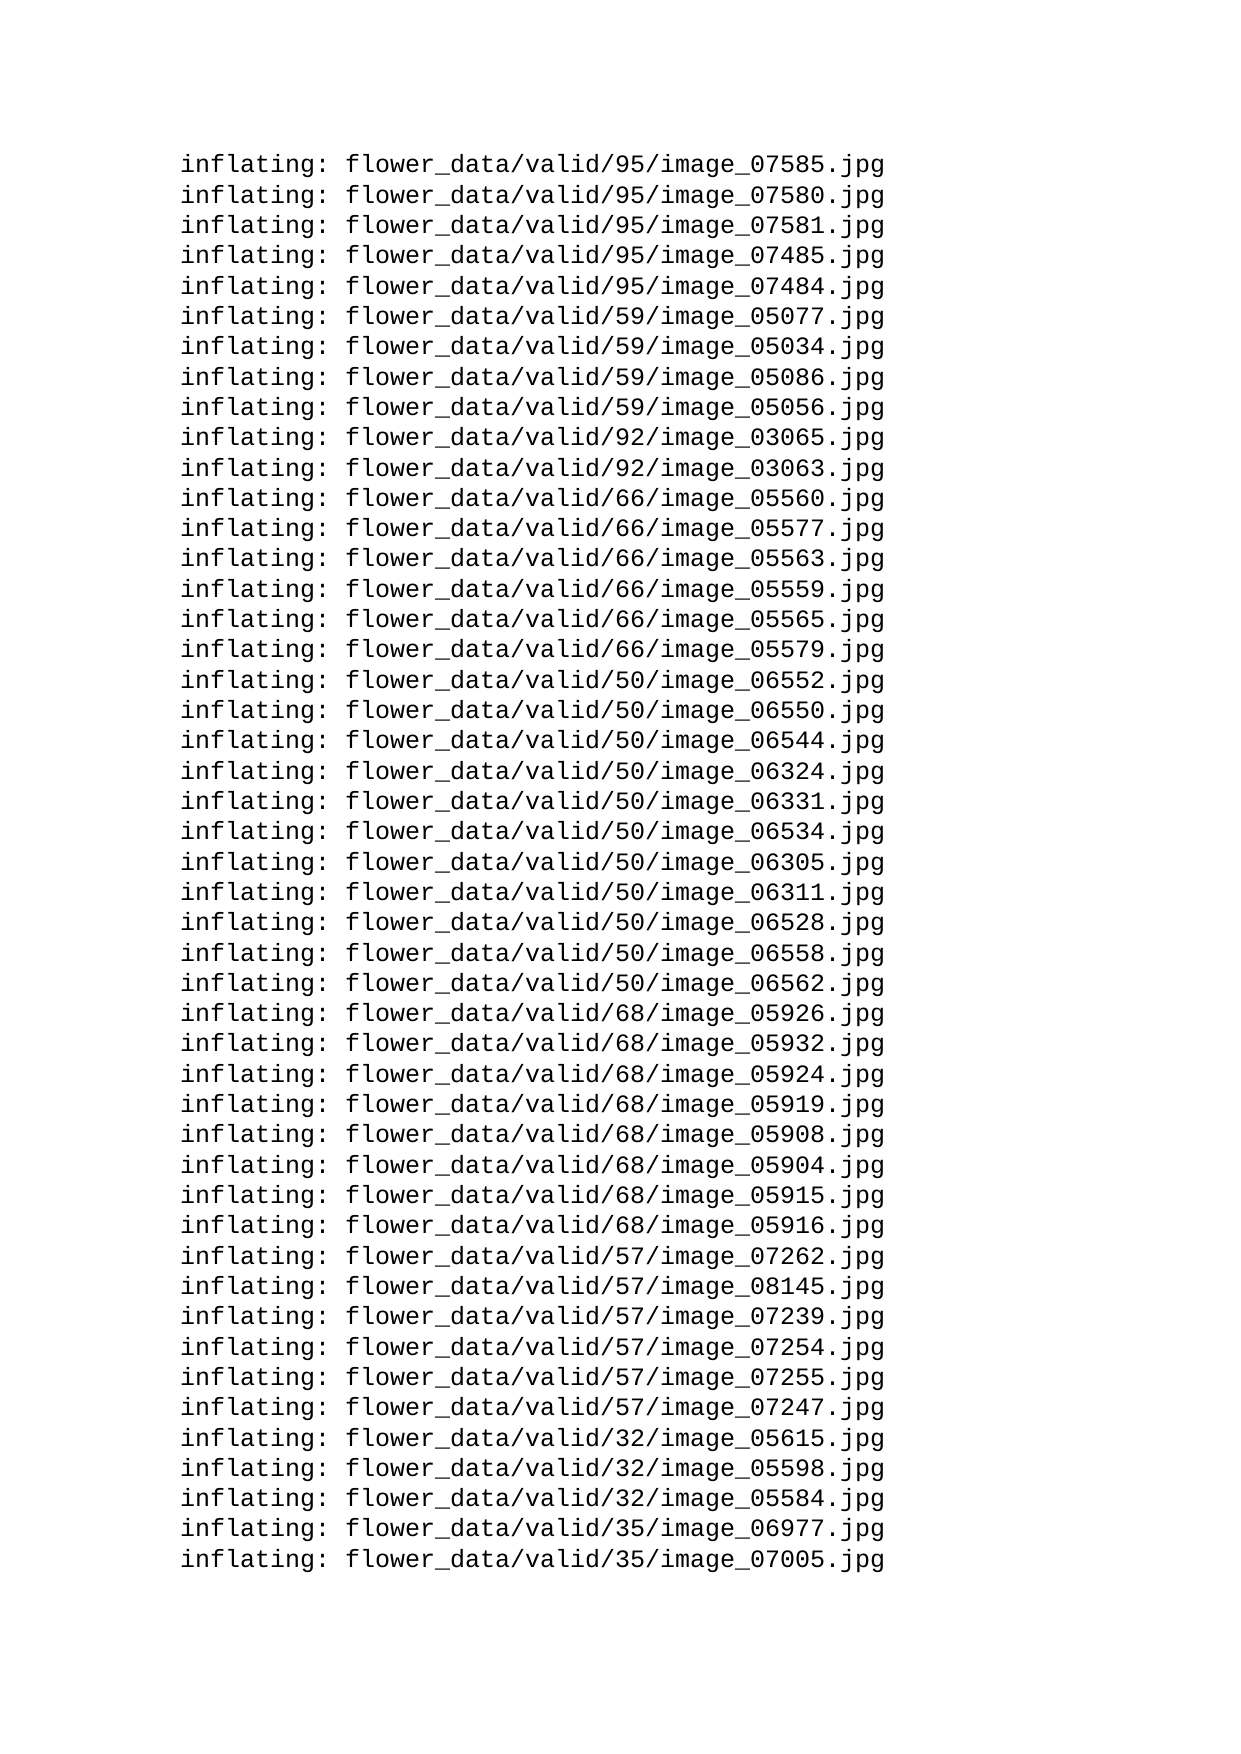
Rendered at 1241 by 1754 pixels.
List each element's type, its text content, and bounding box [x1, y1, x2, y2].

text inflating: flower_data/valid/68/image_05924.jpg [150, 1059, 1090, 1090]
text inflating: flower_data/valid/50/image_06305.jpg [150, 847, 1090, 877]
text inflating: flower_data/valid/50/image_06311.jpg [150, 877, 1090, 908]
text inflating: flower_data/valid/57/image_07247.jpg [150, 1393, 1090, 1423]
text inflating: flower_data/valid/59/image_05034.jpg [150, 332, 1090, 362]
text inflating: flower_data/valid/35/image_07005.jpg [150, 1544, 1090, 1575]
text inflating: flower_data/valid/50/image_06562.jpg [150, 968, 1090, 999]
text inflating: flower_data/valid/95/image_07581.jpg [150, 211, 1090, 241]
text inflating: flower_data/valid/50/image_06558.jpg [150, 938, 1090, 968]
text inflating: flower_data/valid/95/image_07580.jpg [150, 180, 1090, 211]
text inflating: flower_data/valid/92/image_03063.jpg [150, 453, 1090, 483]
text inflating: flower_data/valid/57/image_07254.jpg [150, 1332, 1090, 1362]
text inflating: flower_data/valid/59/image_05086.jpg [150, 362, 1090, 392]
text inflating: flower_data/valid/57/image_07262.jpg [150, 1241, 1090, 1272]
text inflating: flower_data/valid/68/image_05926.jpg [150, 999, 1090, 1029]
text inflating: flower_data/valid/92/image_03065.jpg [150, 423, 1090, 453]
text inflating: flower_data/valid/50/image_06550.jpg [150, 696, 1090, 726]
text inflating: flower_data/valid/95/image_07484.jpg [150, 271, 1090, 302]
text inflating: flower_data/valid/35/image_06977.jpg [150, 1514, 1090, 1544]
text inflating: flower_data/valid/95/image_07585.jpg [150, 150, 1090, 180]
text inflating: flower_data/valid/32/image_05615.jpg [150, 1423, 1090, 1453]
text inflating: flower_data/valid/50/image_06544.jpg [150, 726, 1090, 756]
text inflating: flower_data/valid/66/image_05577.jpg [150, 514, 1090, 544]
text inflating: flower_data/valid/95/image_07485.jpg [150, 241, 1090, 271]
text inflating: flower_data/valid/50/image_06331.jpg [150, 787, 1090, 817]
text inflating: flower_data/valid/50/image_06552.jpg [150, 665, 1090, 696]
text inflating: flower_data/valid/32/image_05584.jpg [150, 1484, 1090, 1514]
text inflating: flower_data/valid/66/image_05565.jpg [150, 605, 1090, 635]
text inflating: flower_data/valid/50/image_06528.jpg [150, 908, 1090, 938]
text inflating: flower_data/valid/32/image_05598.jpg [150, 1453, 1090, 1484]
text inflating: flower_data/valid/59/image_05056.jpg [150, 392, 1090, 423]
text inflating: flower_data/valid/59/image_05077.jpg [150, 302, 1090, 332]
text inflating: flower_data/valid/68/image_05916.jpg [150, 1211, 1090, 1241]
text inflating: flower_data/valid/68/image_05908.jpg [150, 1120, 1090, 1150]
text inflating: flower_data/valid/68/image_05932.jpg [150, 1029, 1090, 1059]
text inflating: flower_data/valid/68/image_05919.jpg [150, 1090, 1090, 1120]
text inflating: flower_data/valid/68/image_05915.jpg [150, 1181, 1090, 1211]
text inflating: flower_data/valid/50/image_06324.jpg [150, 756, 1090, 787]
text inflating: flower_data/valid/66/image_05560.jpg [150, 483, 1090, 514]
text inflating: flower_data/valid/66/image_05579.jpg [150, 635, 1090, 665]
text inflating: flower_data/valid/57/image_07239.jpg [150, 1302, 1090, 1332]
text inflating: flower_data/valid/50/image_06534.jpg [150, 817, 1090, 847]
text inflating: flower_data/valid/66/image_05563.jpg [150, 544, 1090, 574]
text inflating: flower_data/valid/66/image_05559.jpg [150, 574, 1090, 605]
text inflating: flower_data/valid/68/image_05904.jpg [150, 1150, 1090, 1181]
text inflating: flower_data/valid/57/image_08145.jpg [150, 1272, 1090, 1302]
text inflating: flower_data/valid/57/image_07255.jpg [150, 1362, 1090, 1393]
